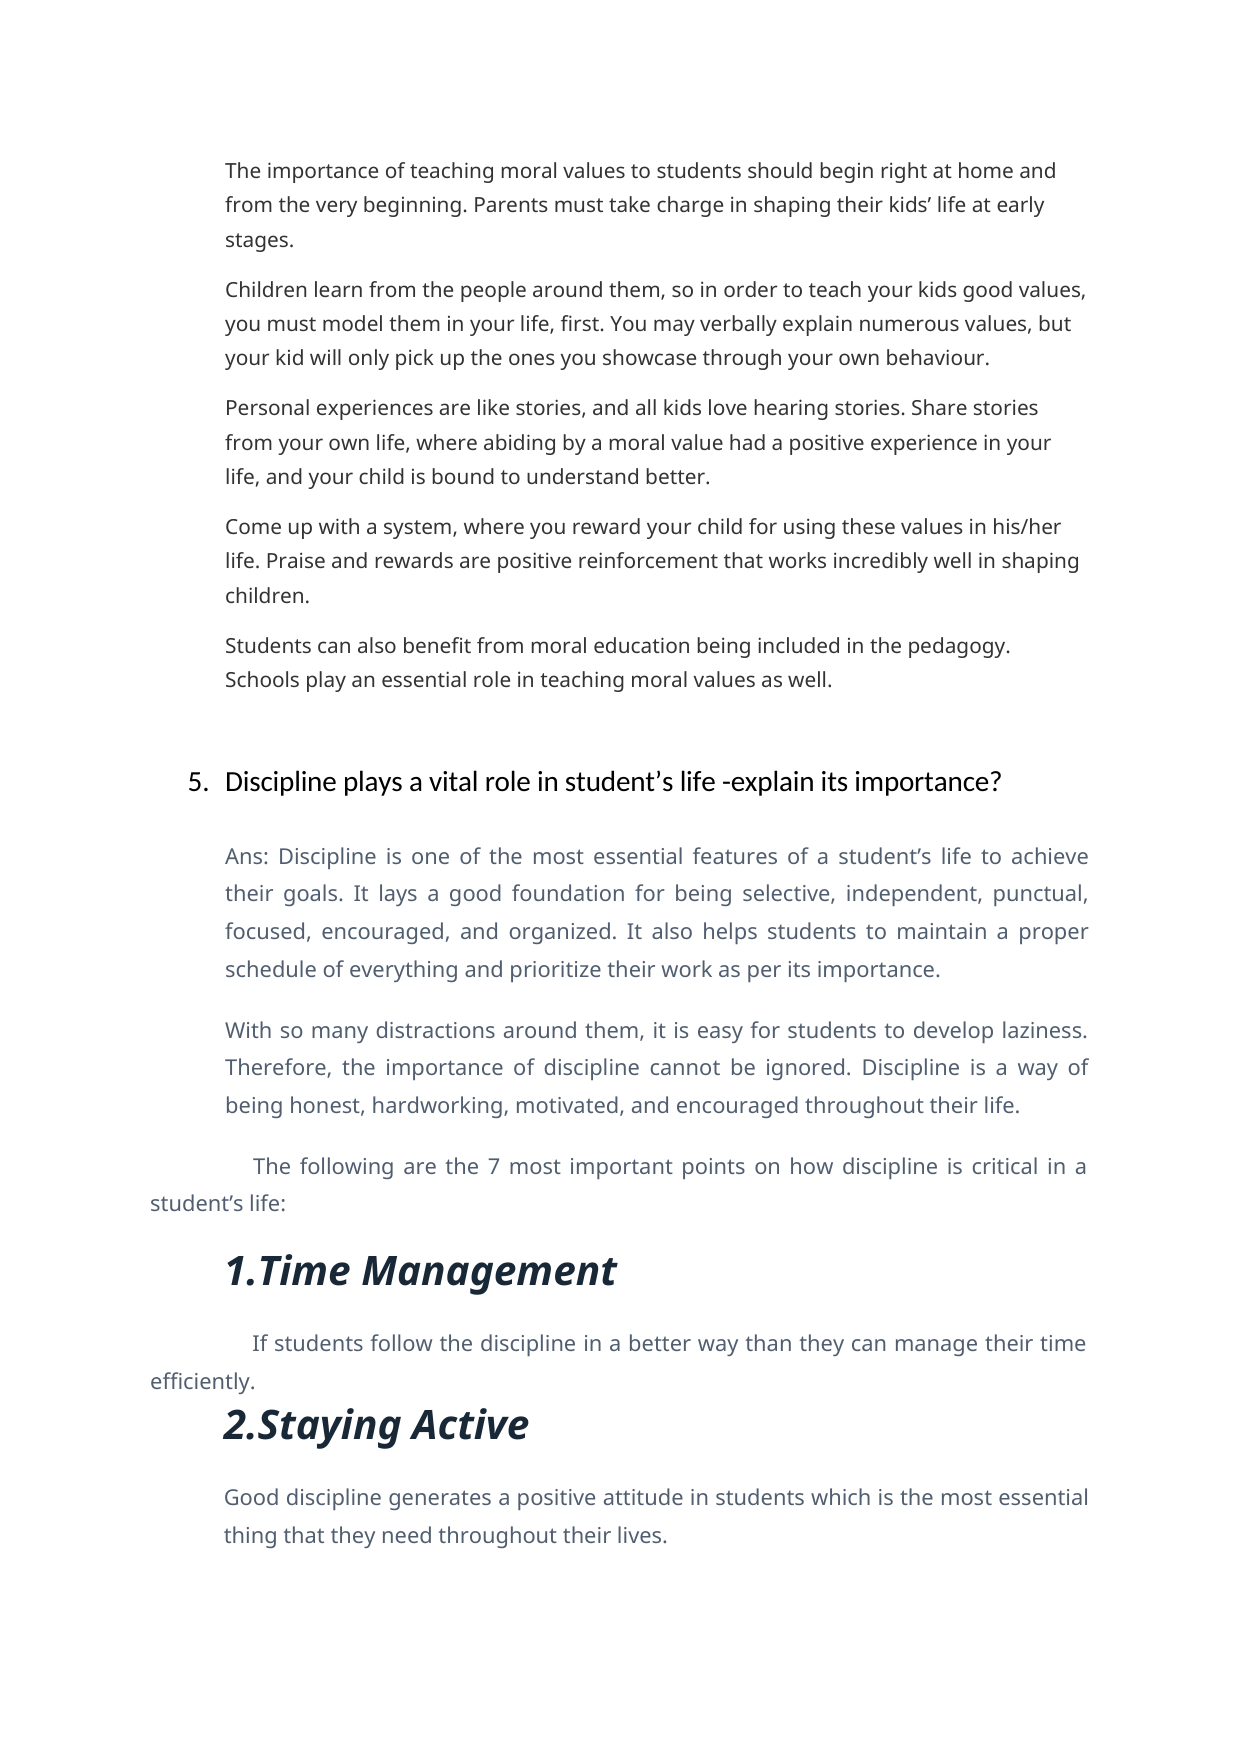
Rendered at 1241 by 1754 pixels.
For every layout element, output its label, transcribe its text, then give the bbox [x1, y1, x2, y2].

text With so many distractions around them, it is easy for students to develop laziness. Therefore, the importance of discipline cannot be ignored. Discipline is a way of being honest, hardworking, motivated, and encouraged throughout their life. [225, 1007, 1090, 1119]
subtitle 1.Time Management [150, 1242, 1090, 1297]
subtitle 2.Staying Active [223, 1396, 1090, 1451]
text Good discipline generates a positive attitude in students which is the most essential thing that they need throughout their lives. [223, 1474, 1090, 1549]
text Students can also benefit from moral education being included in the pedagogy. Schools play an essential role in teaching moral values as well. [225, 625, 1090, 694]
text Come up with a system, where you reward your child for using these values in his/her life. Praise and rewards are positive reinforcement that works incredibly well in shaping children. [225, 506, 1090, 609]
text Ans: Discipline is one of the most essential features of a student’s life to achieve their goals. It lays a good foundation for being selective, independent, punctual, focused, encouraged, and organized. It also helps students to maintain a proper schedule of everything and prioritize their work as per its importance. [225, 833, 1090, 983]
text The importance of teaching moral values to students should begin right at home and from the very beginning. Parents must take charge in shaping their kids’ life at early stages. [225, 150, 1090, 253]
text Children learn from the people around them, so in order to teach your kids good values, you must model them in your life, first. You may verbally explain numerous values, but your kid will only pick up the ones you showcase through your own behaviour. [225, 269, 1090, 372]
text The following are the 7 most important points on how discipline is critical in a student’s life: [150, 1143, 1090, 1218]
list Discipline plays a vital role in student’s life -explain its importance? [187, 763, 1090, 798]
text Personal experiences are like stories, and all kids love hearing stories. Share stories from your own life, where abiding by a moral value had a positive experience in your life, and your child is bound to understand better. [225, 387, 1090, 491]
text If students follow the discipline in a better way than they can manage their time efficiently. [150, 1320, 1090, 1396]
